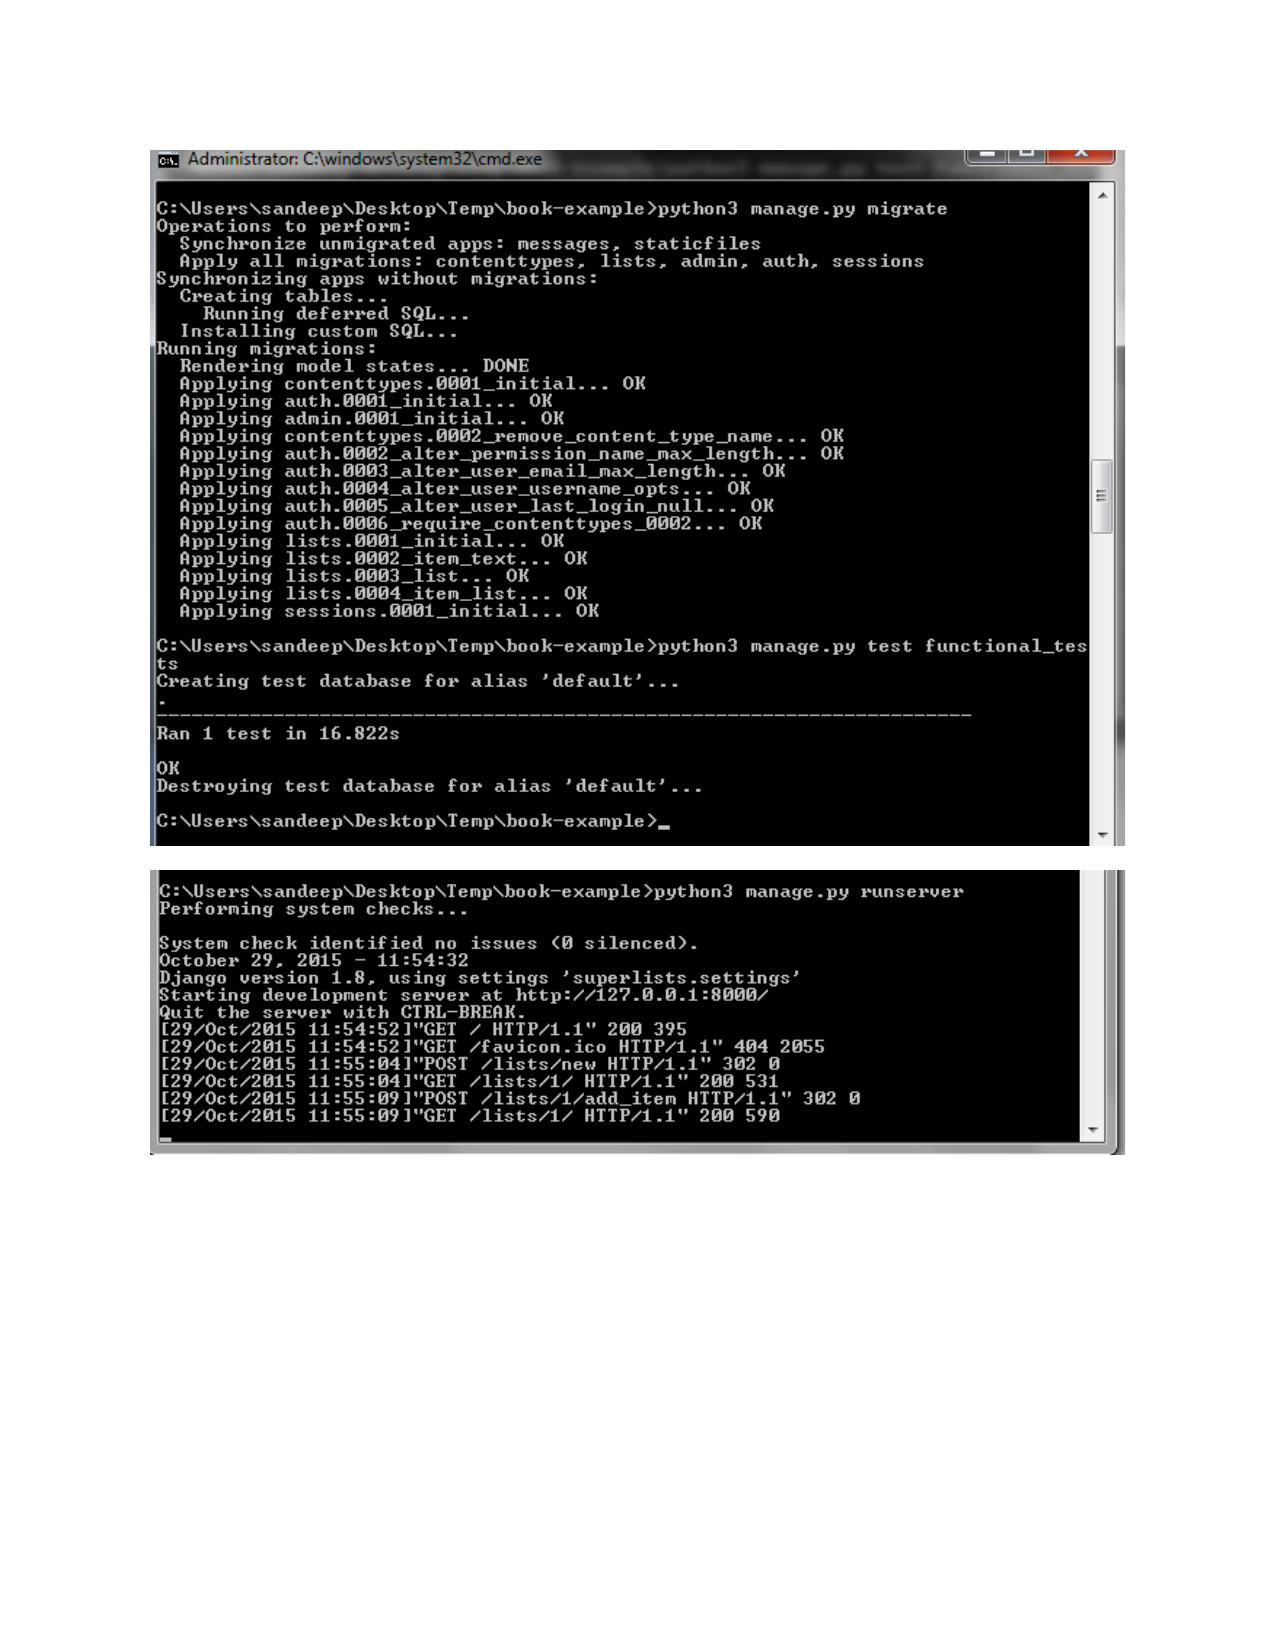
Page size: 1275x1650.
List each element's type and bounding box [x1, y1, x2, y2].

picture [150, 150, 1125, 846]
picture [150, 870, 1125, 1155]
